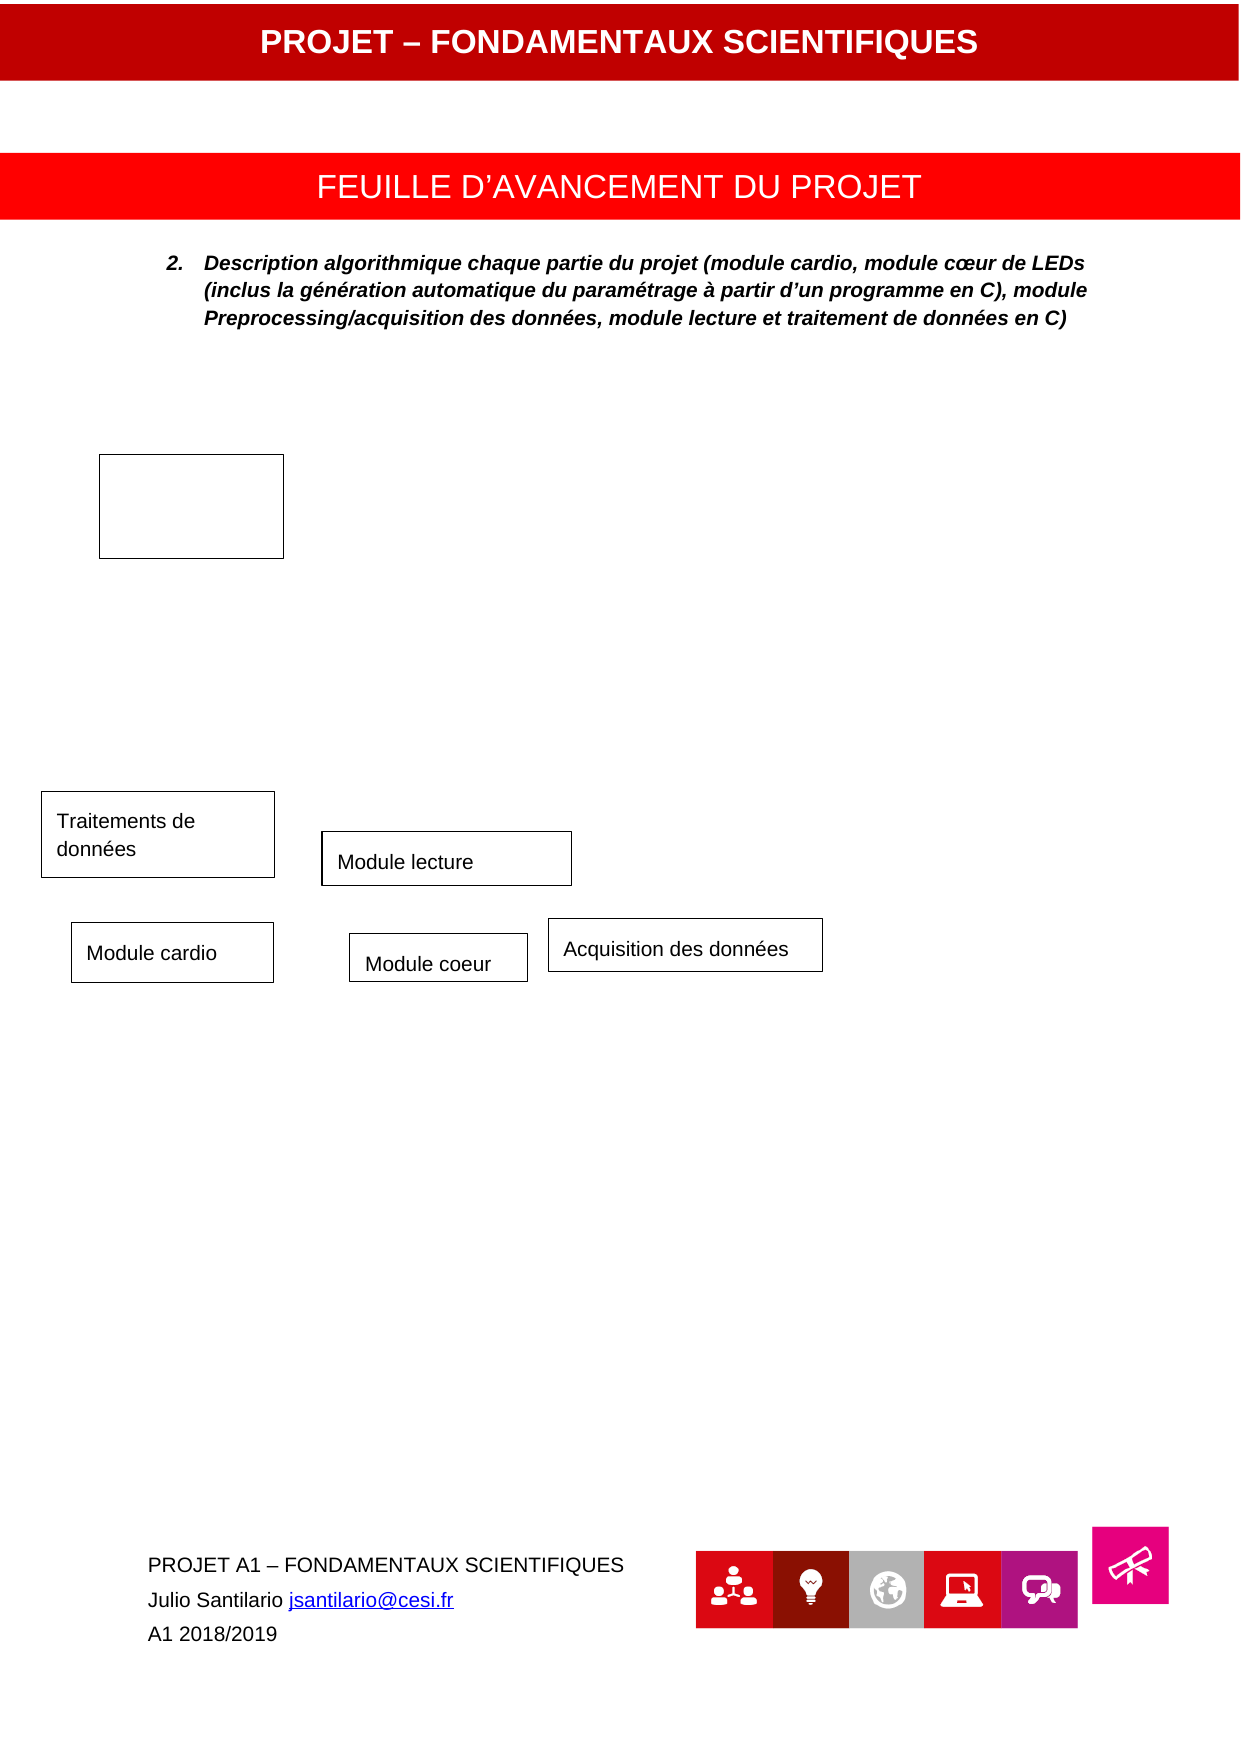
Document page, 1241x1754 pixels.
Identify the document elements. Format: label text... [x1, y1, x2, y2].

picture [663, 1497, 1197, 1676]
list Description algorithmique chaque partie du projet (module cardio, module cœur de LEDs (inclus la génération automatique du paramétrage à partir d’un programme en C), module Preprocessing/acquisition des données, module lecture et traitement de données en C) [166, 251, 1093, 330]
